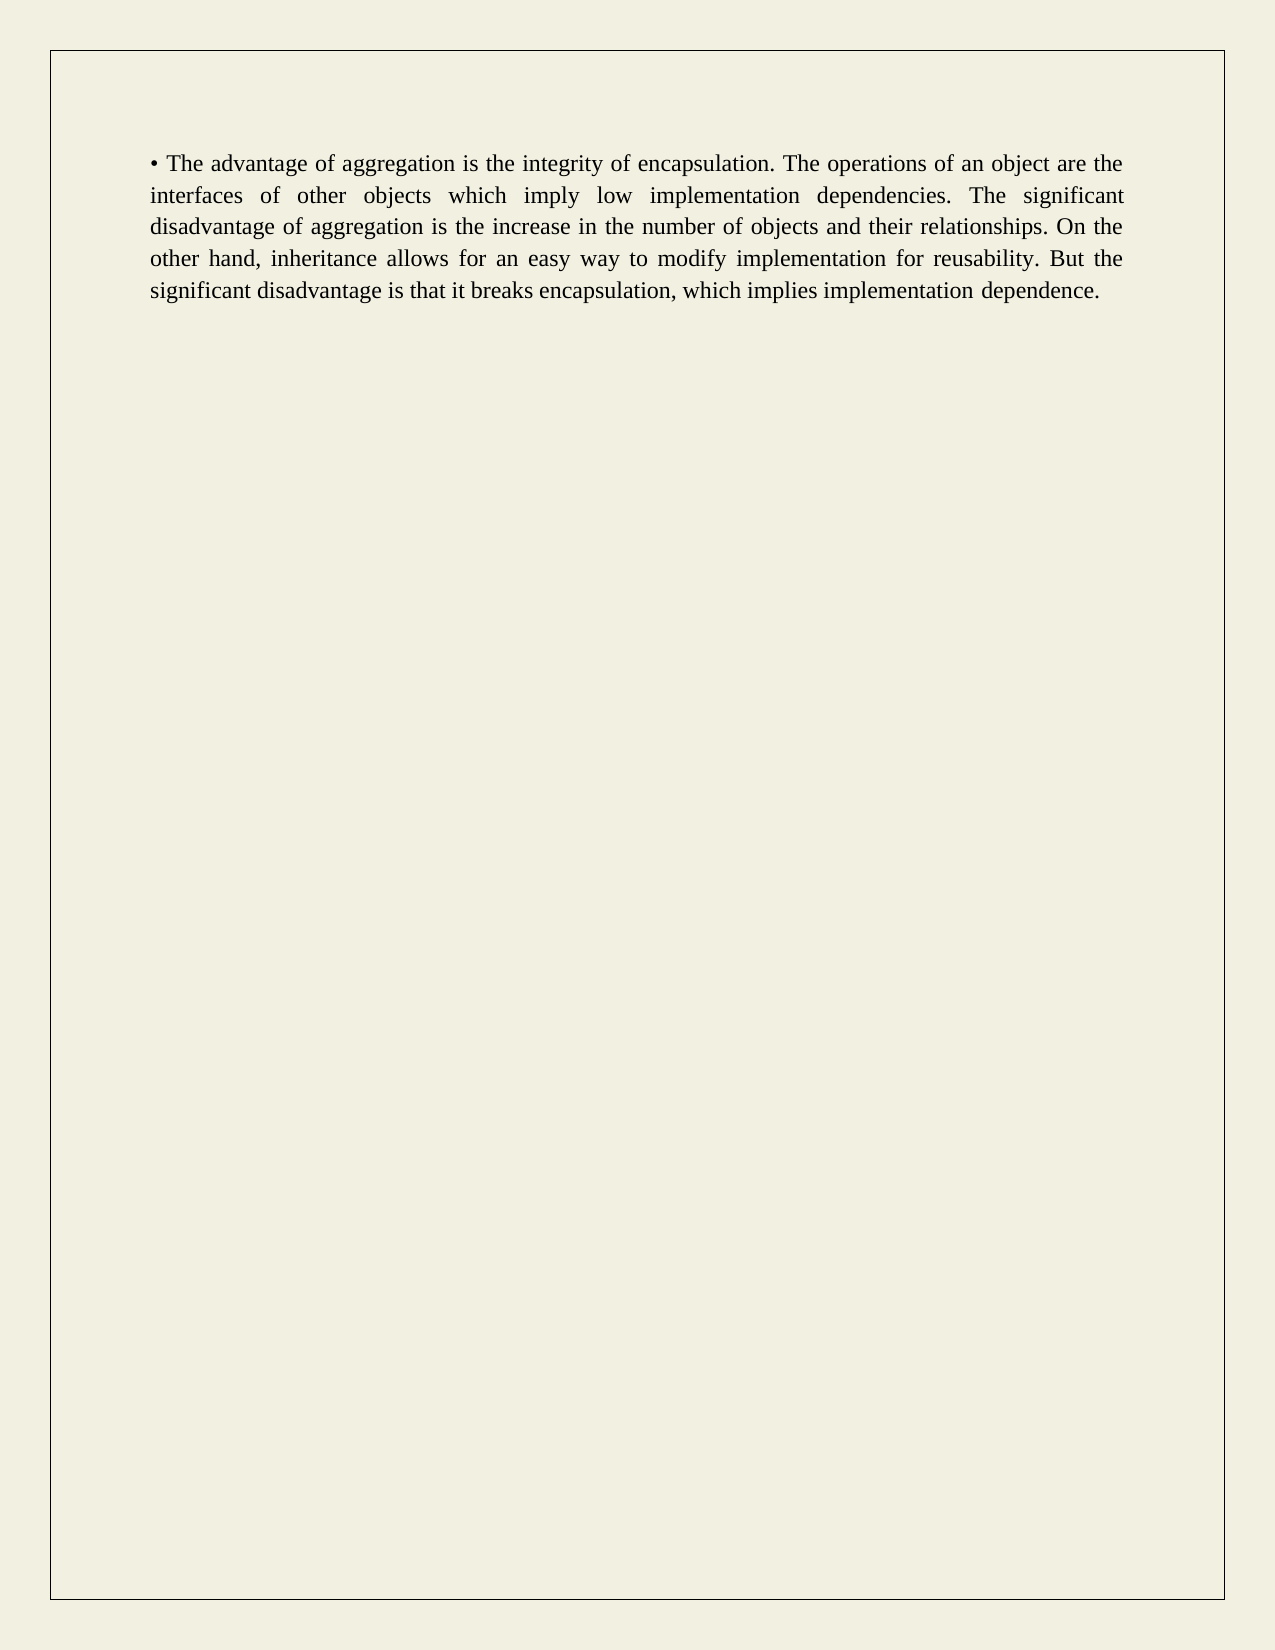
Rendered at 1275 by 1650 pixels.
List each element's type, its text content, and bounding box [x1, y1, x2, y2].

list The advantage of aggregation is the integrity of encapsulation. The operations of an object are the interfaces of other objects which imply low implementation dependencies. The significant disadvantage of aggregation is the increase in the number of objects and their relationships. On the other hand, inheritance allows for an easy way to modify implementation for reusability. But the significant disadvantage is that it breaks encapsulation, which implies implementation dependence. [150, 149, 1126, 303]
